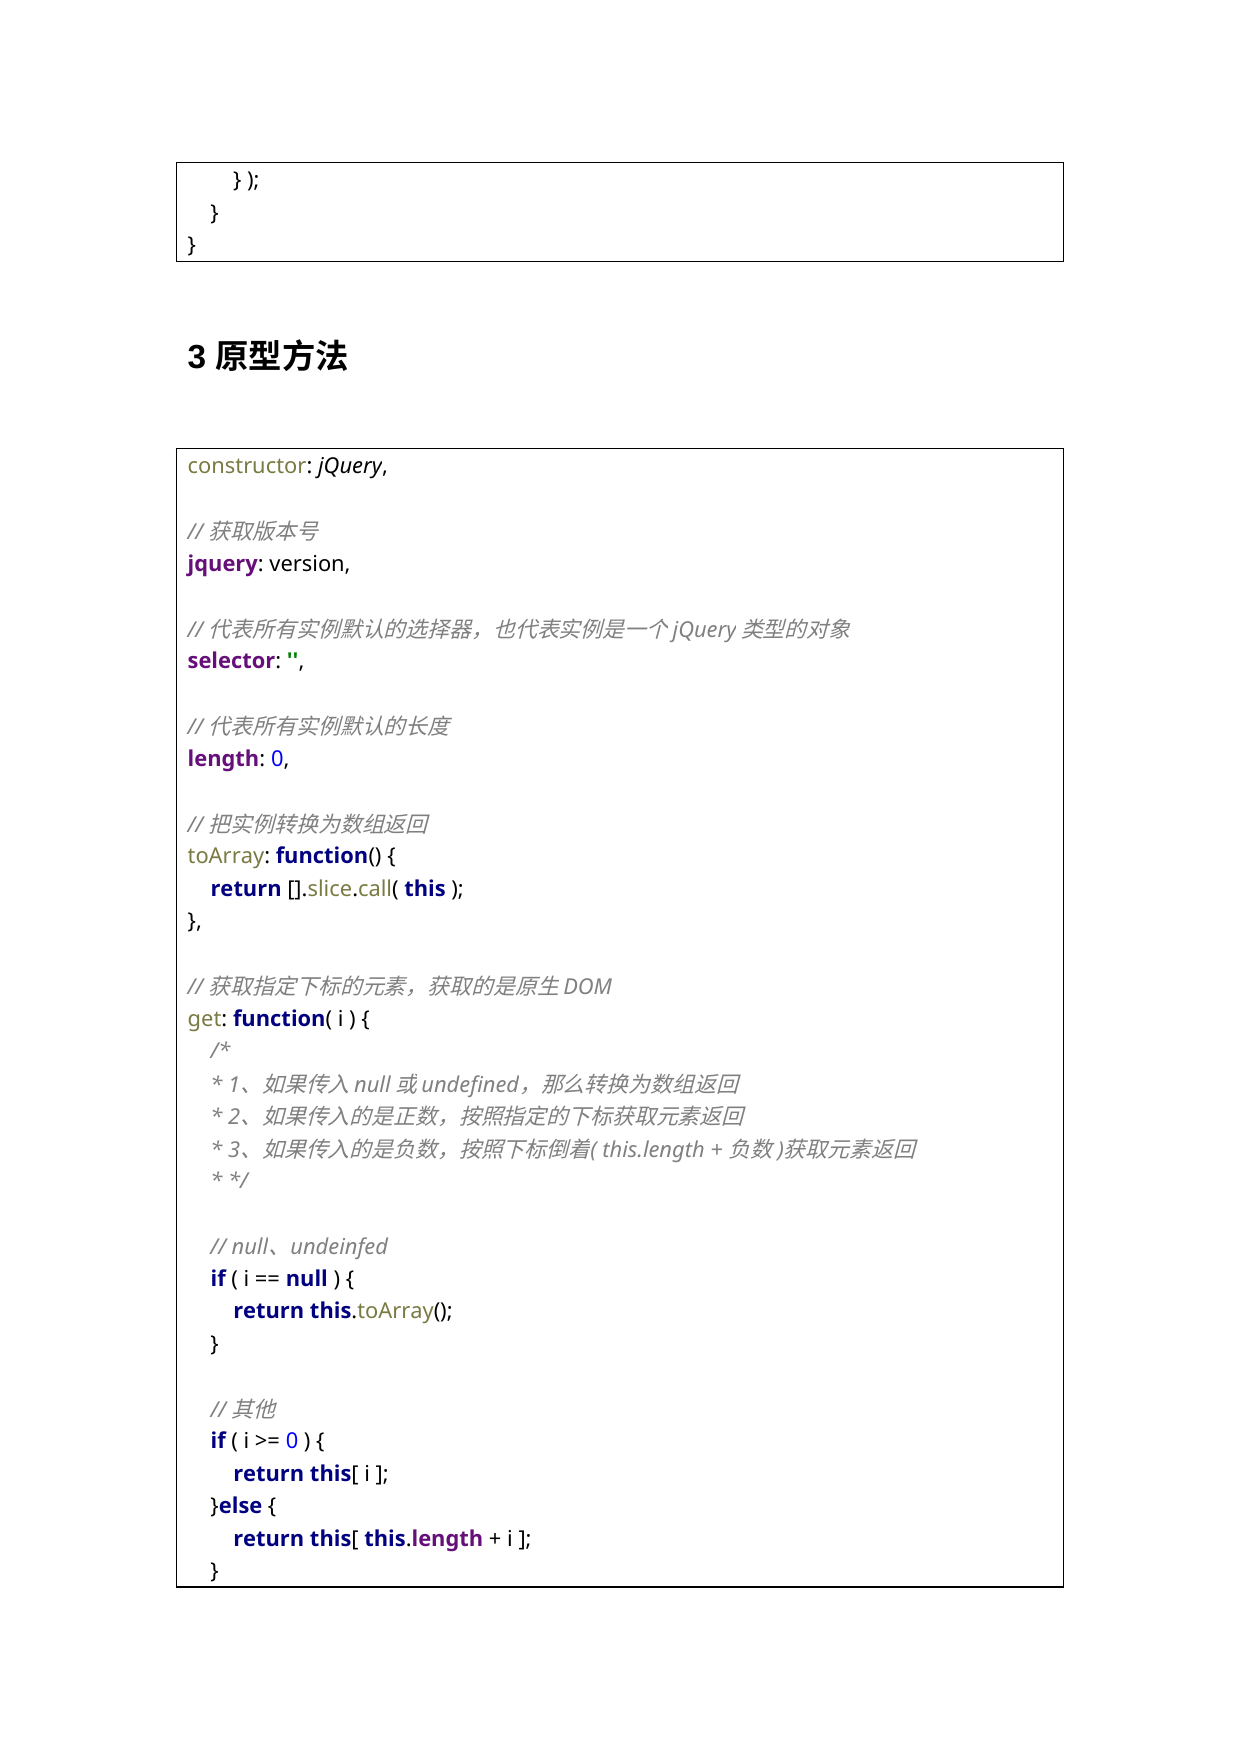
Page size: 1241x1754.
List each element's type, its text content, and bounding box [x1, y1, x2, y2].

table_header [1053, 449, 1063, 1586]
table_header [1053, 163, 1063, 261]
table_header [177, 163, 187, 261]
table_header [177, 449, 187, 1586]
subtitle 3 原型方法 [187, 321, 1053, 386]
